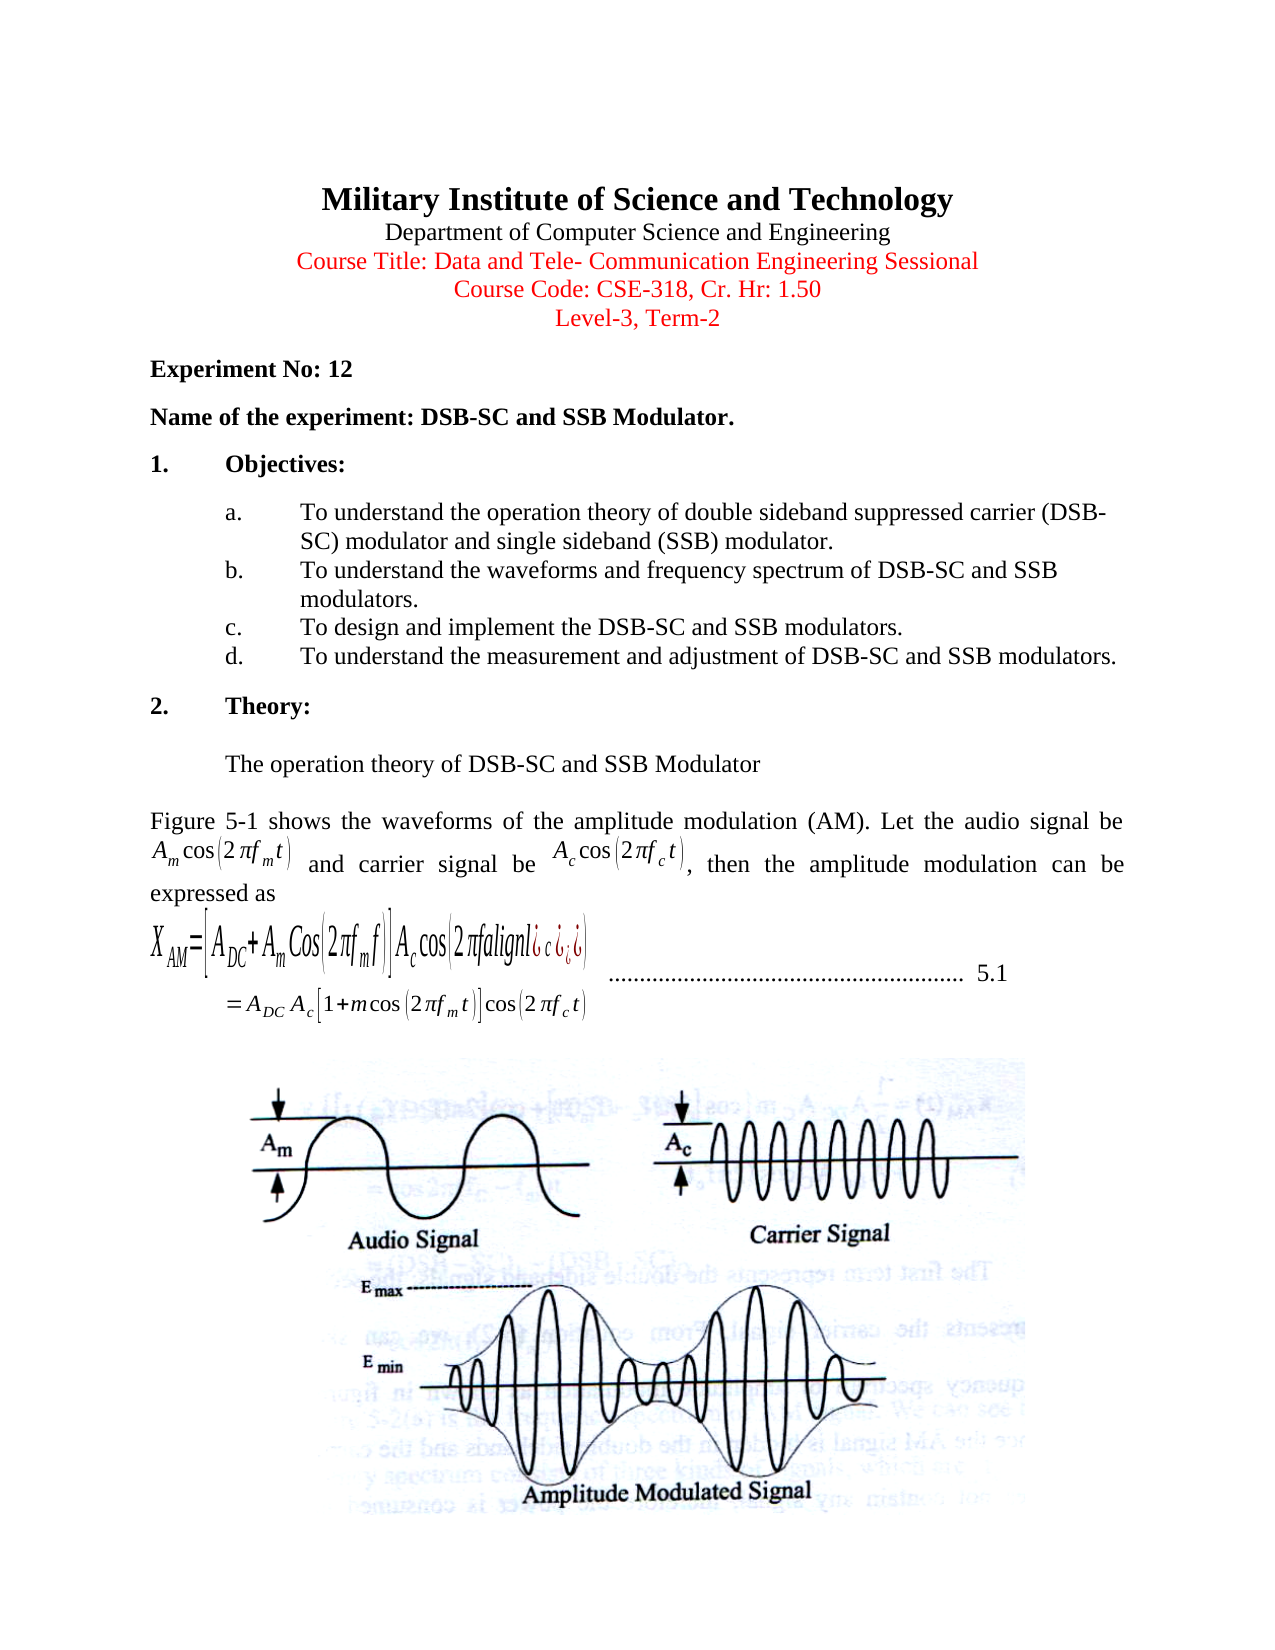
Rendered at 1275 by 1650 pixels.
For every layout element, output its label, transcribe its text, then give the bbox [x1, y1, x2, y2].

text c. To design and implement the DSB-SC and SSB modulators. [150, 612, 1125, 641]
text d. To understand the measurement and adjustment of DSB-SC and SSB modulators. [150, 641, 1125, 670]
title Military and Technology [150, 179, 1125, 217]
text 1. Objectives: [150, 449, 1125, 478]
text a. To understand the operation theory of double sideband suppressed carrier (DSB-SC) modulator and single sideband (SSB) modulator. [225, 497, 1125, 555]
text Name of the experiment: DSB-SC and SSB Modulator. [150, 402, 1125, 430]
text Department of Computer Science and Engineering [150, 217, 1125, 246]
text Course Title: Data and Tele- Communication Engineering Sessional [150, 246, 1125, 274]
text Course Code: CSE-318, Cr. Hr: 1.50 [150, 274, 1125, 303]
text 2. Theory: [150, 691, 1125, 720]
text The operation theory of DSB-SC and SSB Modulator [150, 749, 1125, 778]
text Figure 5-1 shows the waveforms of the amplitude modulation (AM). Let the audio signal be and carrier signal be , then the amplitude modulation can be expressed as [150, 806, 1125, 907]
text Level-3, Term-2 [150, 303, 1125, 332]
subtitle Experiment No: 12 [150, 354, 1125, 382]
text b. To understand the waveforms and frequency spectrum of DSB-SC and SSB modulators. [225, 555, 1125, 612]
text ......................................................... 5.1 [150, 907, 1125, 987]
